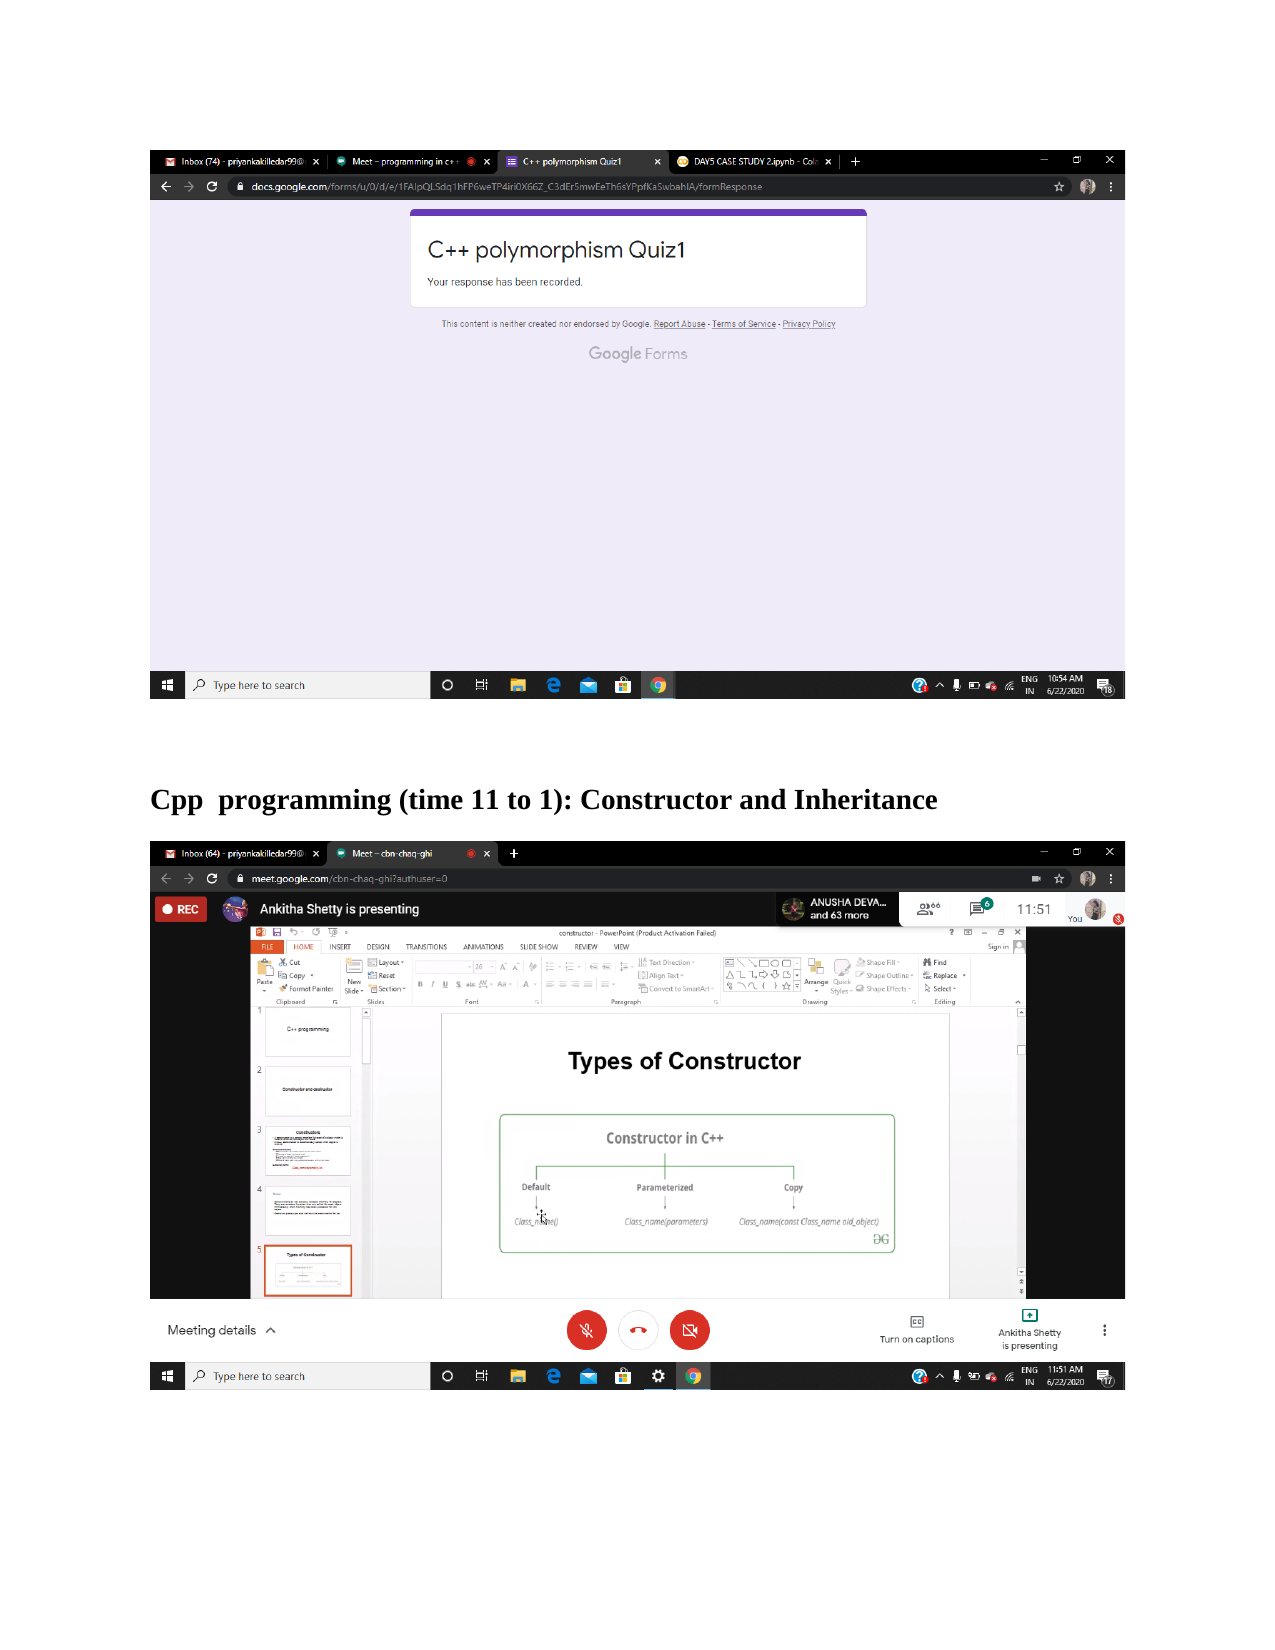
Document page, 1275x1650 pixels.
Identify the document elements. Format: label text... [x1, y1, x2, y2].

text Cpp programming (time 11 to 1): Constructor and Inheritance [150, 782, 1125, 816]
picture [150, 150, 1125, 699]
picture [150, 841, 1125, 1390]
